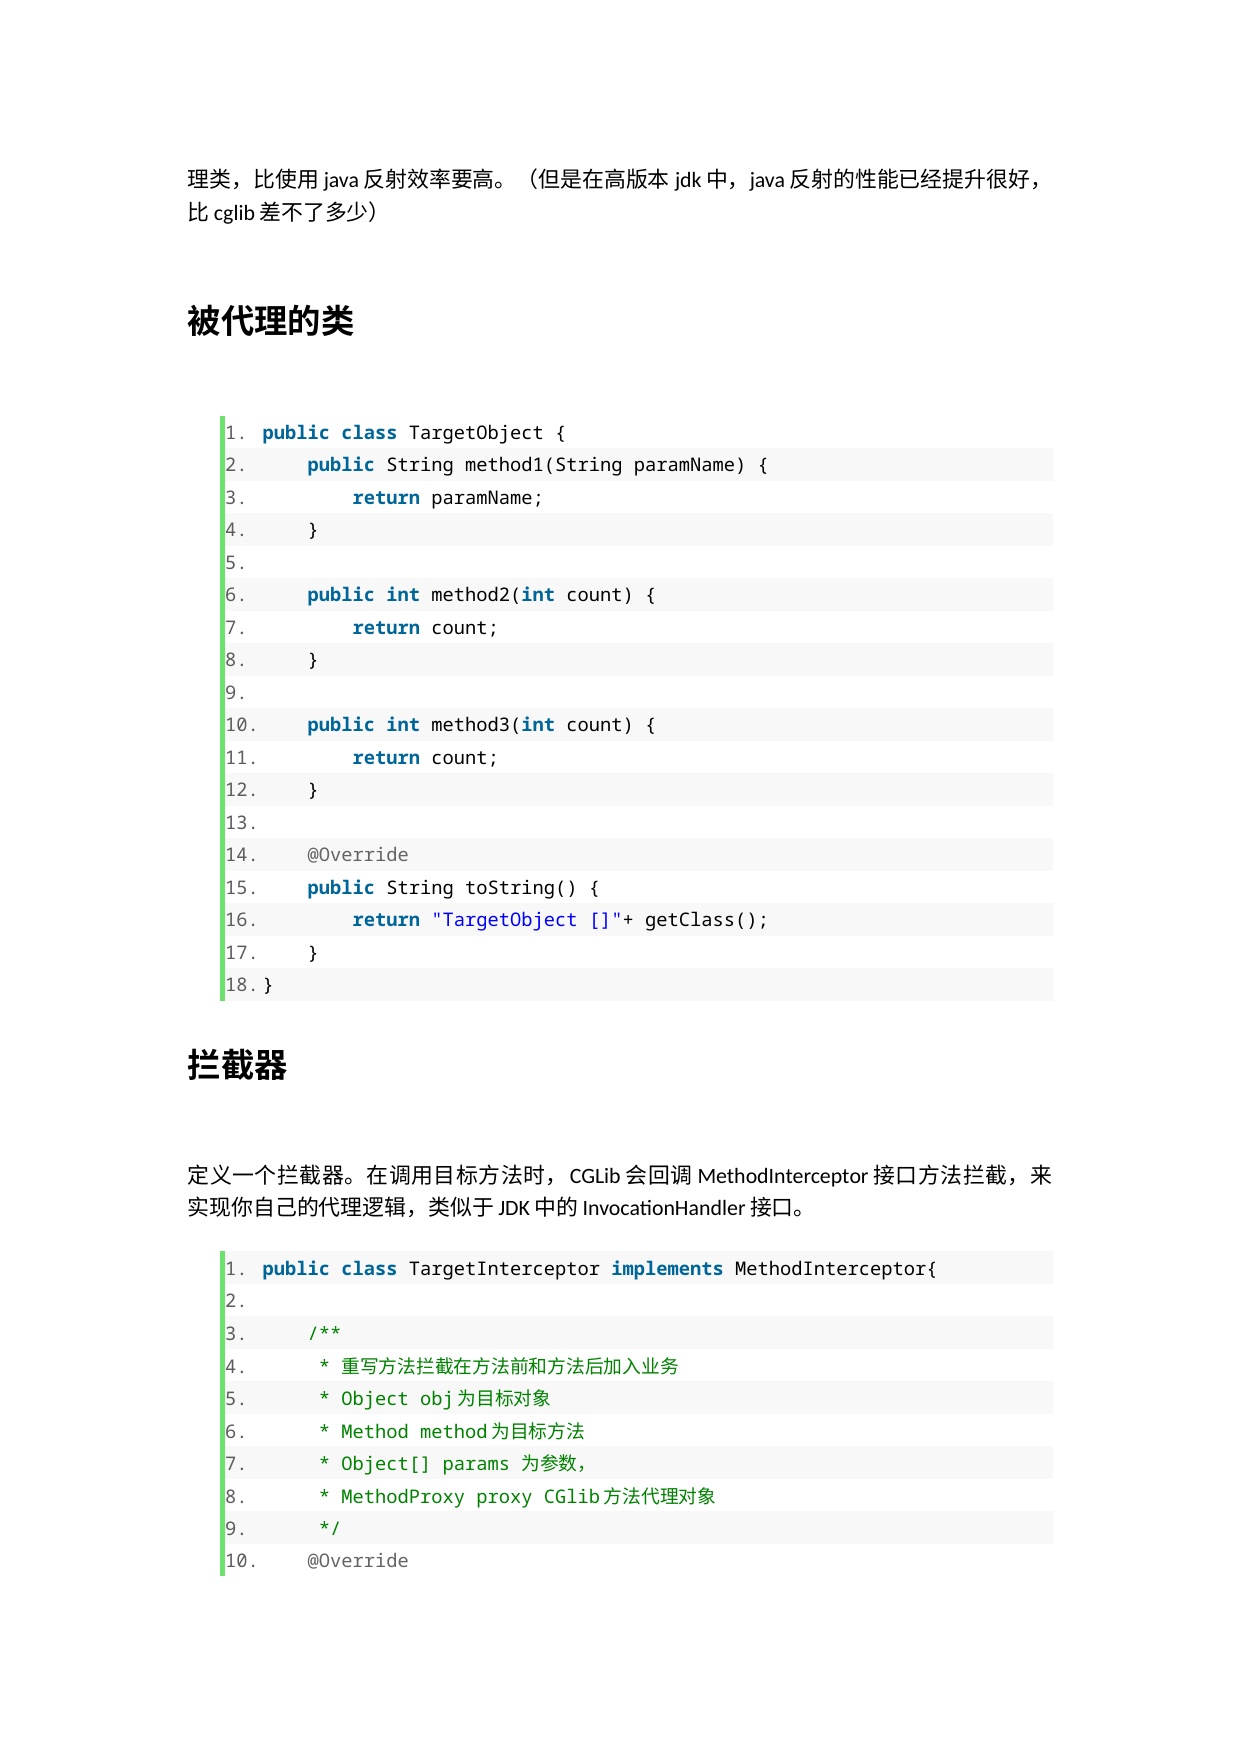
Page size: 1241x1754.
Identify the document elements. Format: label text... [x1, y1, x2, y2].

list @Override [225, 838, 1053, 871]
list } [225, 773, 1053, 806]
list return count; [225, 611, 1053, 643]
list } [225, 968, 1053, 1001]
list public int method2(int count) { [225, 578, 1053, 611]
list public class TargetObject { [225, 416, 1053, 448]
list return "TargetObject []"+ getClass(); [225, 903, 1053, 936]
subtitle 拦截器 [187, 1030, 1053, 1095]
list return count; [225, 741, 1053, 773]
list public String toString() { [225, 871, 1053, 903]
list return paramName; [225, 481, 1053, 513]
list @Override [225, 1544, 1053, 1576]
list } [225, 936, 1053, 968]
list * Object obj为目标对象 [225, 1381, 1053, 1414]
list * Method method为目标方法 [225, 1414, 1053, 1446]
text 定义一个拦截器。在调用目标方法时，CGLib会回调MethodInterceptor接口方法拦截，来实现你自己的代理逻辑，类似于JDK中的InvocationHandler接口。 [187, 1157, 1053, 1222]
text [187, 162, 1053, 227]
list public String method1(String paramName) { [225, 448, 1053, 481]
list } [225, 643, 1053, 676]
list public int method3(int count) { [225, 708, 1053, 741]
list /** [225, 1316, 1053, 1349]
list * 重写方法拦截在方法前和方法后加入业务 [225, 1349, 1053, 1381]
list */ [225, 1511, 1053, 1544]
list * MethodProxy proxy CGlib方法代理对象 [225, 1479, 1053, 1511]
list * Object[] params 为参数， [225, 1446, 1053, 1479]
list } [225, 513, 1053, 546]
subtitle 被代理的类 [187, 287, 1053, 352]
list public class TargetInterceptor implements MethodInterceptor{ [225, 1251, 1053, 1284]
